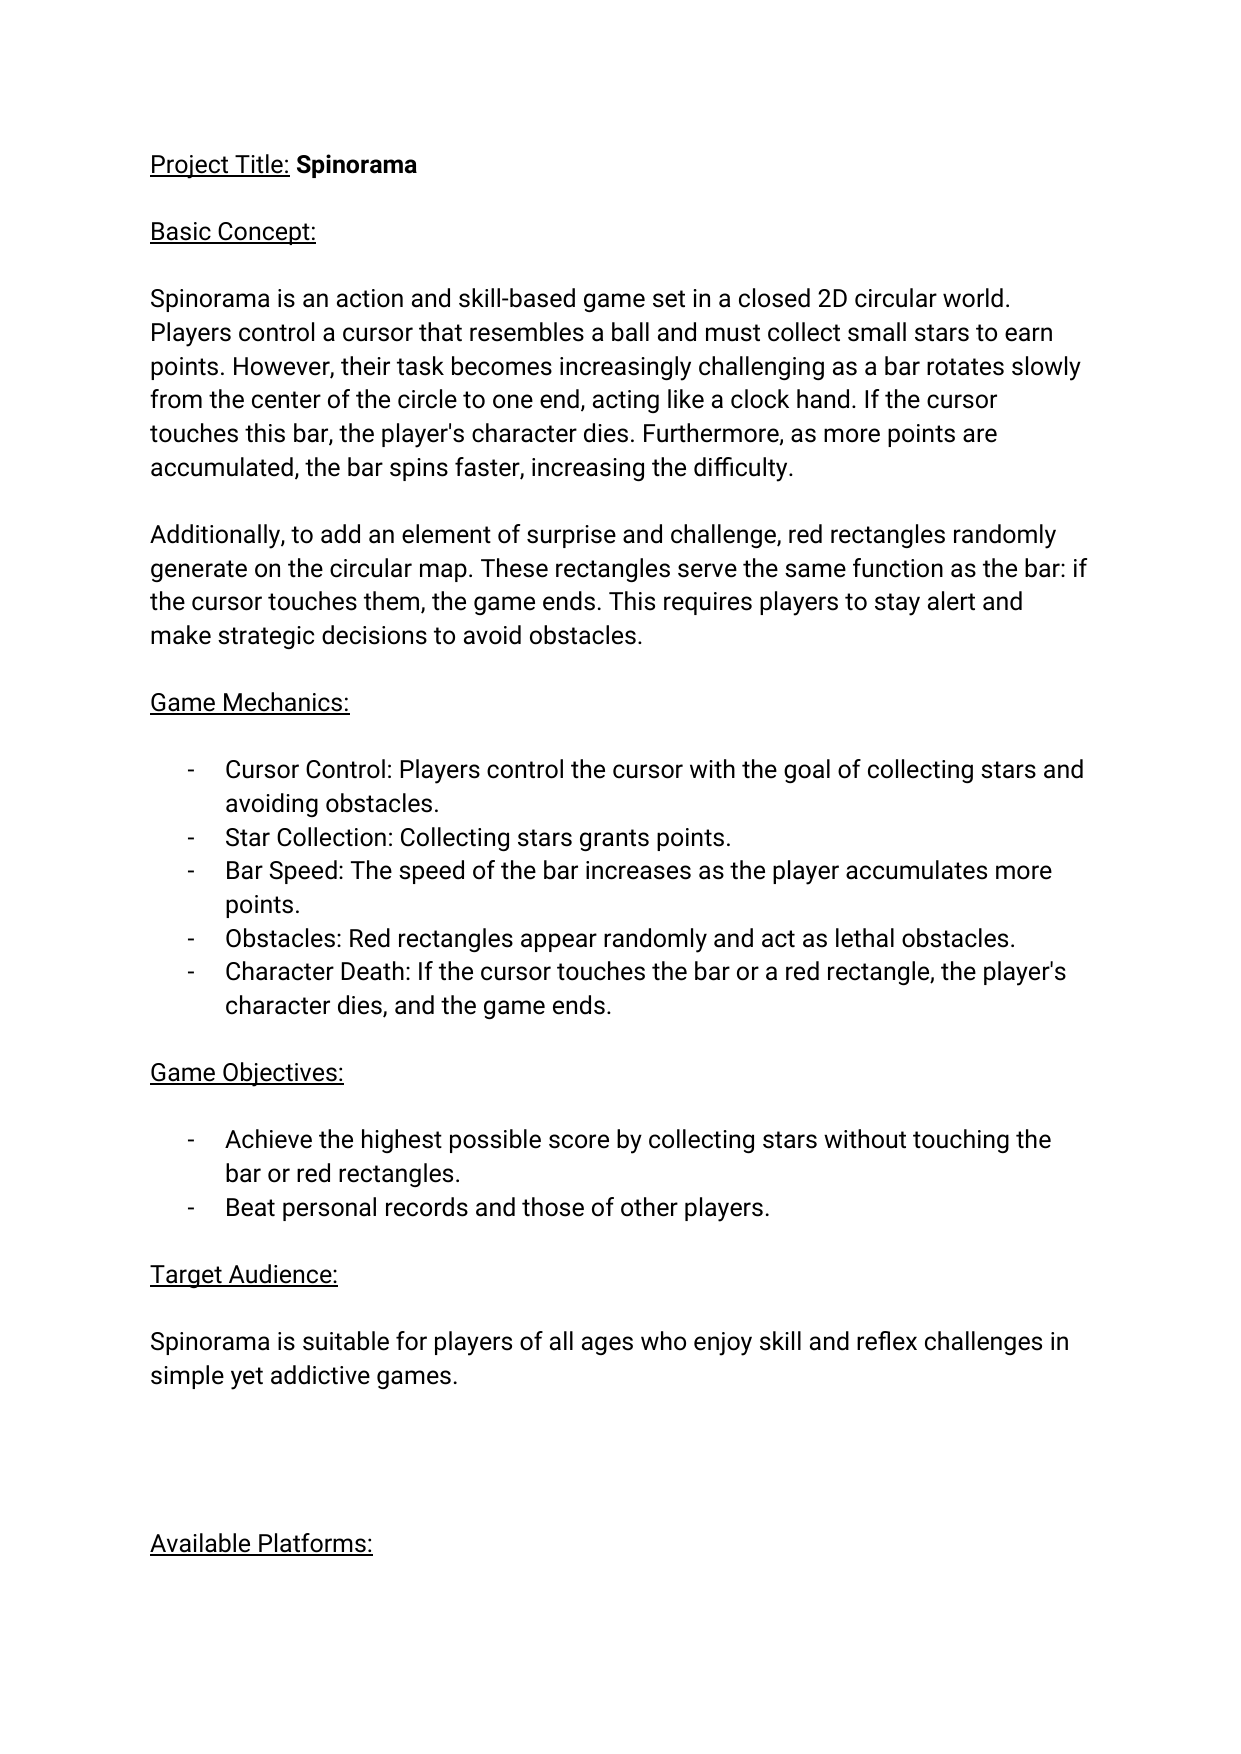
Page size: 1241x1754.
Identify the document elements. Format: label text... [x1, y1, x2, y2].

text Spinorama is an action and skill-based game set in a closed 2D circular world. Players control a cursor that resembles a ball and must collect small stars to earn points. However, their task becomes increasingly challenging as a bar rotates slowly from the center of the circle to one end, acting like a clock hand. If the cursor touches this bar, the player's character dies. Furthermore, as more points are accumulated, the bar spins faster, increasing the difficulty. [150, 284, 1090, 482]
text Available Platforms: [150, 1529, 1090, 1559]
text Additionally, to add an element of surprise and challenge, red rectangles randomly generate on the circular map. These rectangles serve the same function as the bar: if the cursor touches them, the game ends. This requires players to stay alert and make strategic decisions to avoid obstacles. [150, 520, 1090, 650]
text Spinorama is suitable for players of all ages who enjoy skill and reflex challenges in simple yet addictive games. [150, 1328, 1090, 1391]
list Cursor Control: Players control the cursor with the goal of collecting stars and avoiding obstacles. [187, 756, 1090, 818]
list Obstacles: Red rectangles appear randomly and act as lethal obstacles. [187, 924, 1090, 953]
list Bar Speed: The speed of the bar increases as the player accumulates more points. [187, 857, 1090, 919]
list Beat personal records and those of other players. [187, 1193, 1090, 1222]
text Target Audience: [150, 1260, 1090, 1289]
list Star Collection: Collecting stars grants points. [187, 823, 1090, 852]
text Game Objectives: [150, 1058, 1090, 1088]
text Game Mechanics: [150, 688, 1090, 718]
text Project Title: Spinorama [150, 150, 1090, 179]
list Achieve the highest possible score by collecting stars without touching the bar or red rectangles. [187, 1126, 1090, 1189]
text Basic Concept: [150, 217, 1090, 247]
list Character Death: If the cursor touches the bar or a red rectangle, the player's character dies, and the game ends. [187, 957, 1090, 1020]
